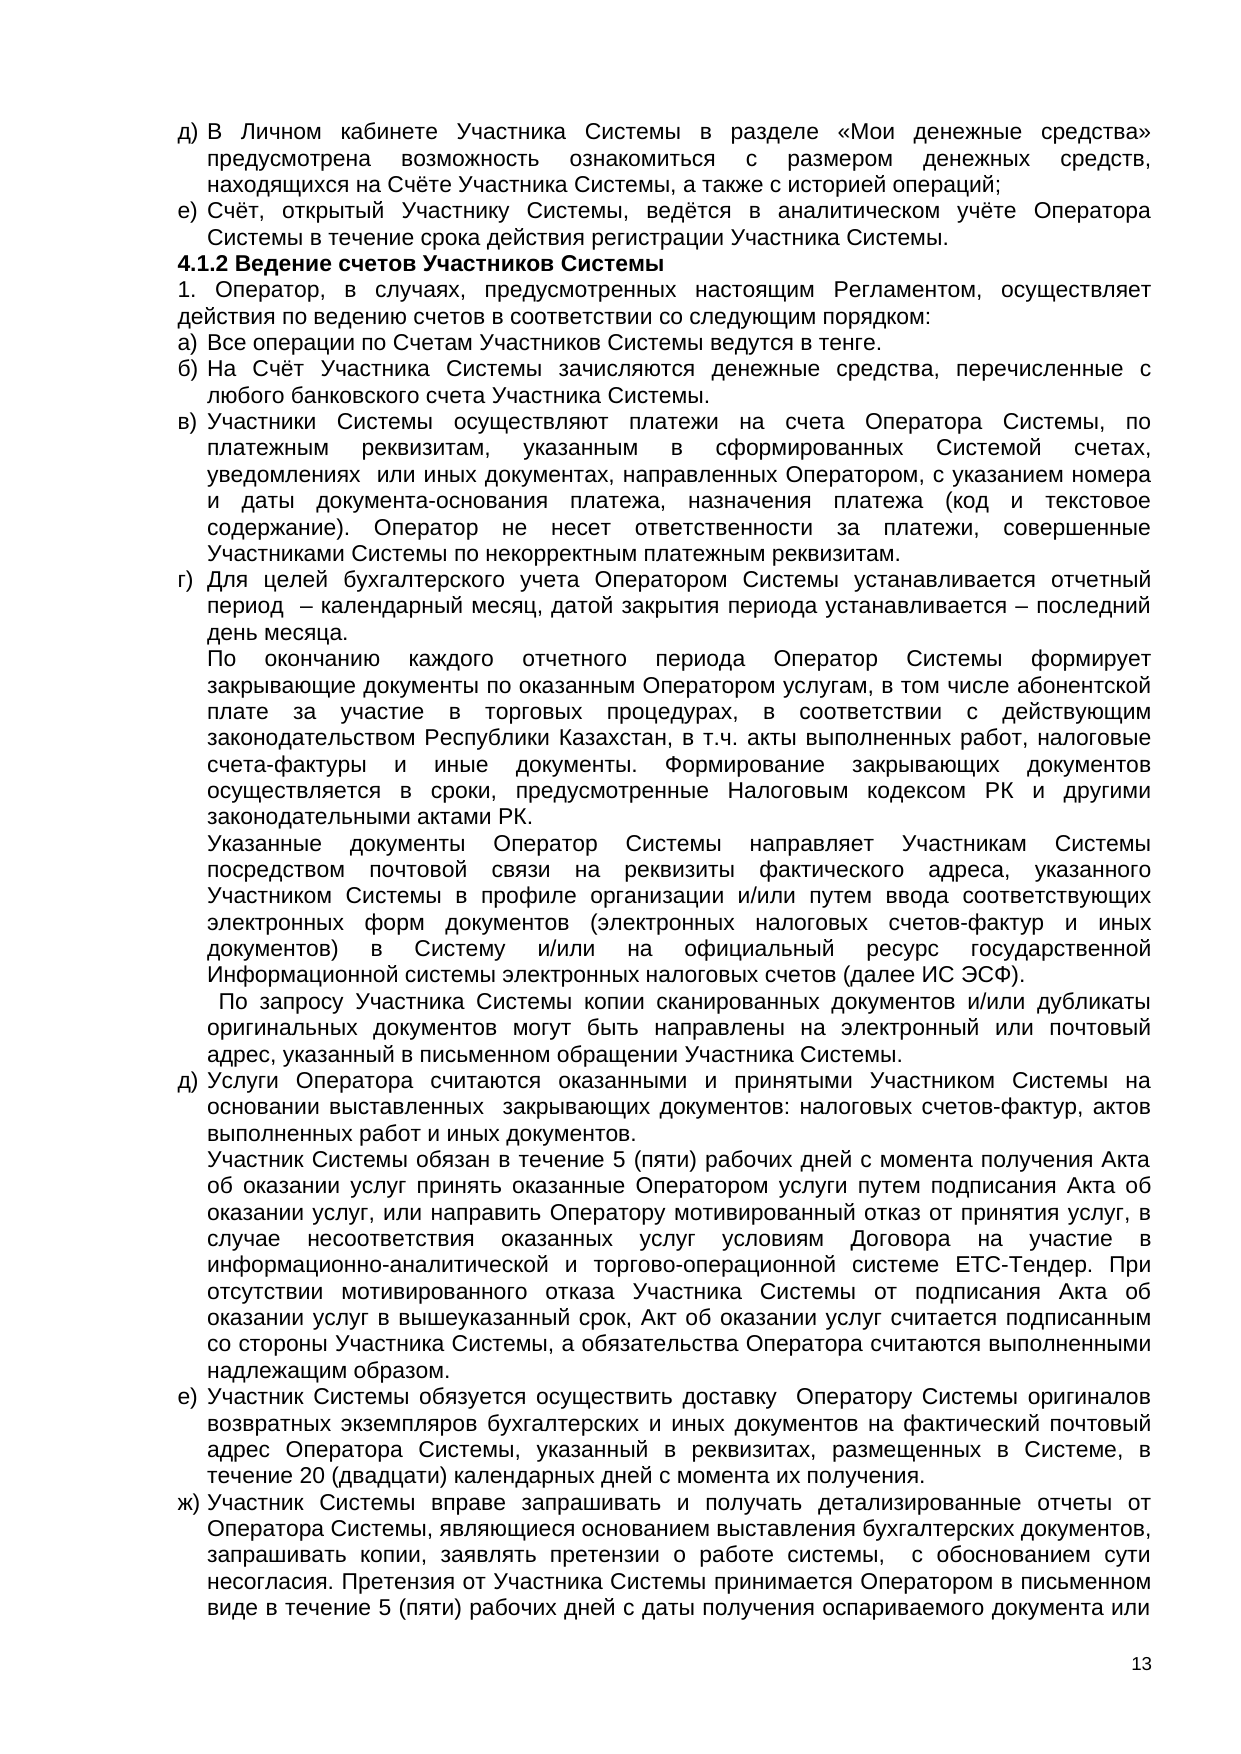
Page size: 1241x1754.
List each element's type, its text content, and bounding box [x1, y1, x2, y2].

list Участник Системы обязан в течение 5 (пяти) рабочих дней с момента получения Акта об оказании услуг принять оказанные Оператором услуги путем подписания Акта об оказании услуг, или направить Оператору мотивированный отказ от принятия услуг, в случае несоответствия оказанных услуг условиям Договора на участие в информационно-аналитической и торгово-операционной системе ЕТС-Тендер. При отсутствии мотивированного отказа Участника Системы от подписания Акта об оказании услуг в вышеуказанный срок, Акт об оказании услуг считается подписанным со стороны Участника Системы, а обязательства Оператора считаются выполненными надлежащим образом. [177, 1146, 1152, 1383]
list б) На Счёт Участника Системы зачисляются денежные средства, перечисленные с любого банковского счета Участника Системы. [177, 355, 1152, 408]
list е) Счёт, открытый Участнику Системы, ведётся в аналитическом учёте Оператора Системы в течение срока действия регистрации Участника Системы. [177, 197, 1152, 250]
list е) Участник Системы обязуется осуществить доставку Оператору Системы оригиналов возвратных экземпляров бухгалтерских и иных документов на фактический почтовый адрес Оператора Системы, указанный в реквизитах, размещенных в Системе, в течение 20 (двадцати) календарных дней с момента их получения. [177, 1383, 1152, 1488]
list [177, 1488, 1152, 1620]
list 4.1.2 Ведение счетов Участников Системы [177, 250, 1152, 276]
list г) Для целей бухгалтерского учета Оператором Системы устанавливается отчетный период – календарный месяц, датой закрытия периода устанавливается – последний день месяца. [177, 566, 1152, 645]
list По окончанию каждого отчетного периода Оператор Системы формирует закрывающие документы по оказанным Оператором услугам, в том числе абонентской плате за участие в торговых процедурах, в соответствии с действующим законодательством Республики Казахстан, в т.ч. акты выполненных работ, налоговые счета-фактуры и иные документы. Формирование закрывающих документов осуществляется в сроки, предусмотренные Налоговым кодексом РК и другими законодательными актами РК. [207, 645, 1152, 830]
list По запросу Участника Системы копии сканированных документов и/или дубликаты оригинальных документов могут быть направлены на электронный или почтовый адрес, указанный в письменном обращении Участника Системы. [207, 988, 1152, 1067]
list д) Услуги Оператора считаются оказанными и принятыми Участником Системы на основании выставленных закрывающих документов: налоговых счетов-фактур, актов выполненных работ и иных документов. [177, 1067, 1152, 1146]
list 1. Оператор, в случаях, предусмотренных настоящим Регламентом, осуществляет действия по ведению счетов в соответствии со следующим порядком: [177, 276, 1152, 329]
list Указанные документы Оператор Системы направляет Участникам Системы посредством почтовой связи на реквизиты фактического адреса, указанного Участником Системы в профиле организации и/или путем ввода соответствующих электронных форм документов (электронных налоговых счетов-фактур и иных документов) в Систему и/или на официальный ресурс государственной Информационной системы электронных налоговых счетов (далее ИС ЭСФ). [207, 830, 1152, 988]
list д) В Личном кабинете Участника Системы в разделе «Мои денежные средства» предусмотрена возможность ознакомиться с размером денежных средств, находящихся на Счёте Участника Системы, а также с историей операций; [177, 118, 1152, 197]
list а) Все операции по Счетам Участников Системы ведутся в тенге. [177, 329, 1152, 355]
list в) Участники Системы осуществляют платежи на счета Оператора Системы, по платежным реквизитам, указанным в сформированных Системой счетах, уведомлениях или иных документах, направленных Оператором, с указанием номера и даты документа-основания платежа, назначения платежа (код и текстовое содержание). Оператор не несет ответственности за платежи, совершенные Участниками Системы по некорректным платежным реквизитам. [177, 408, 1152, 566]
